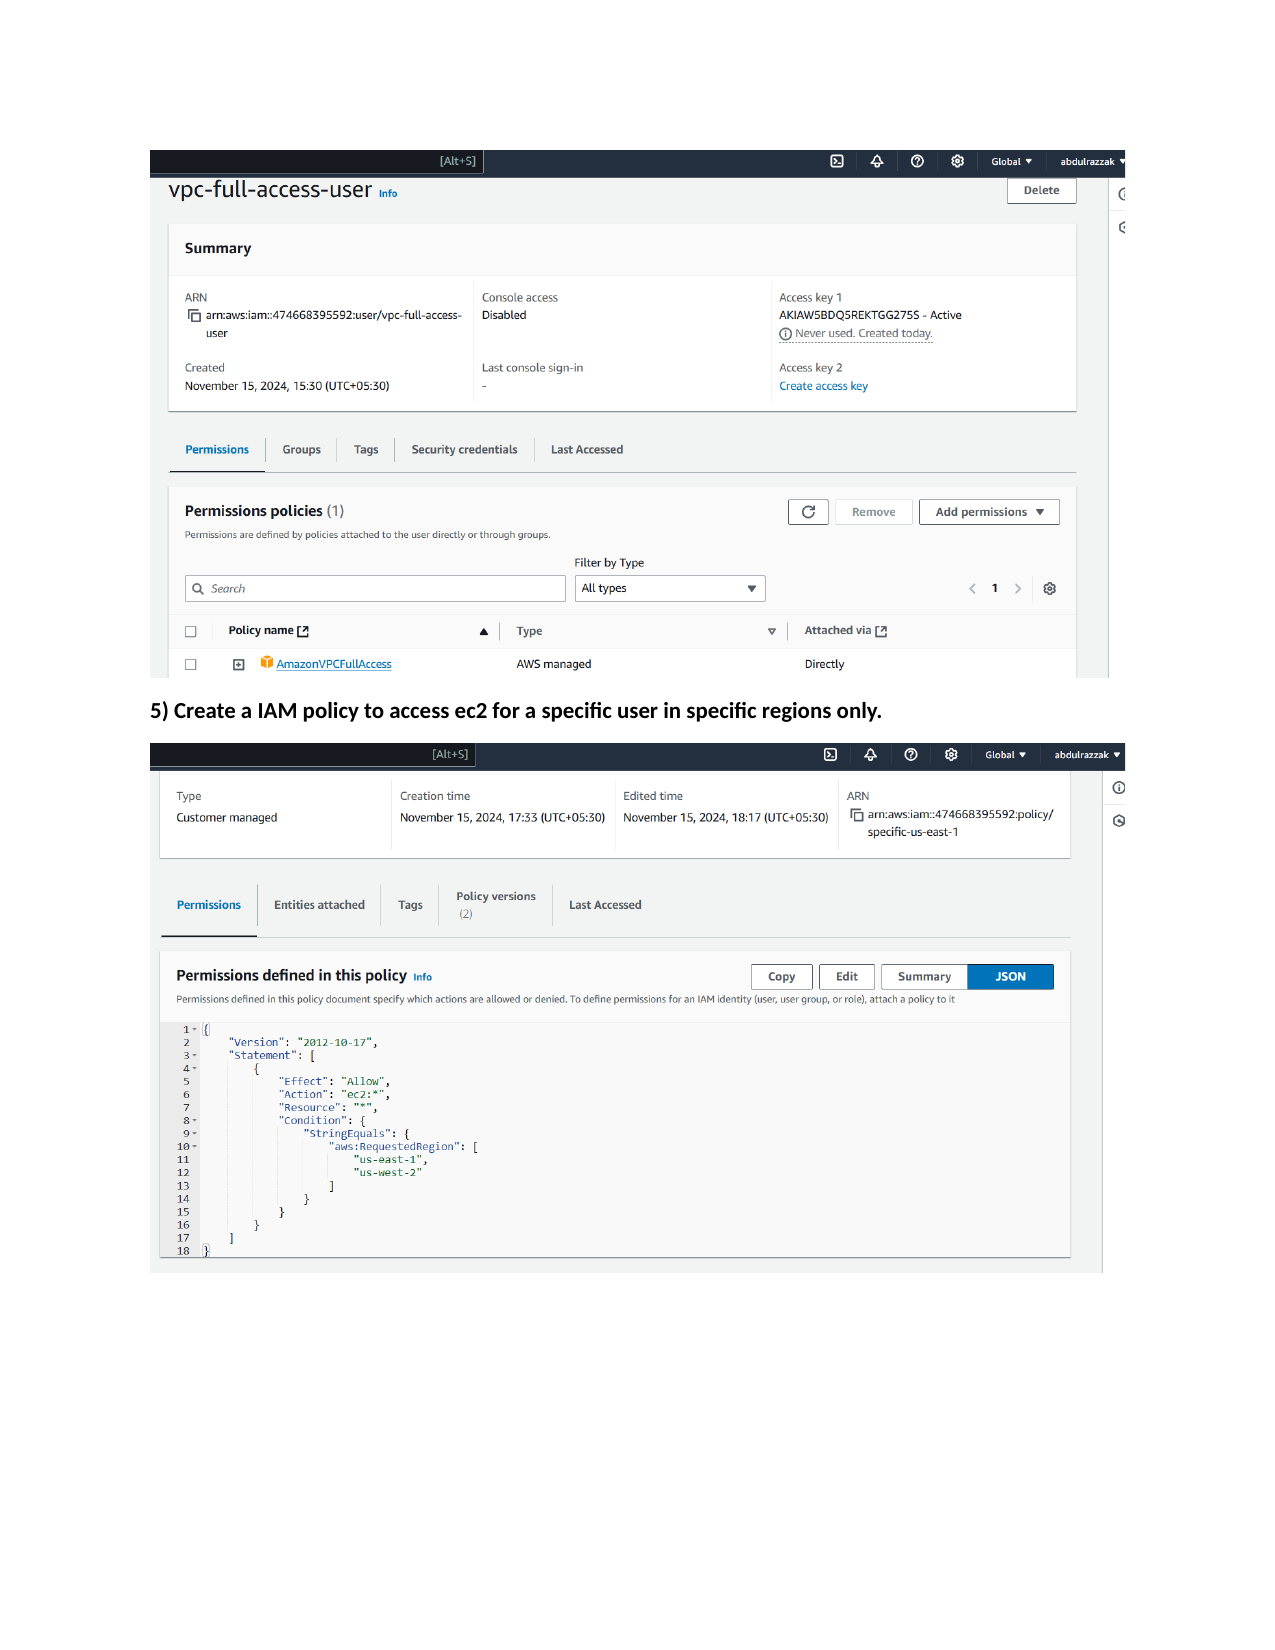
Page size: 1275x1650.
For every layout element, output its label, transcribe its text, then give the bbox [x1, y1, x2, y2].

text 5) Create a IAM policy to access ec2 for a specific user in specific regions only. [150, 697, 1125, 724]
picture [150, 150, 1125, 678]
picture [150, 743, 1125, 1273]
